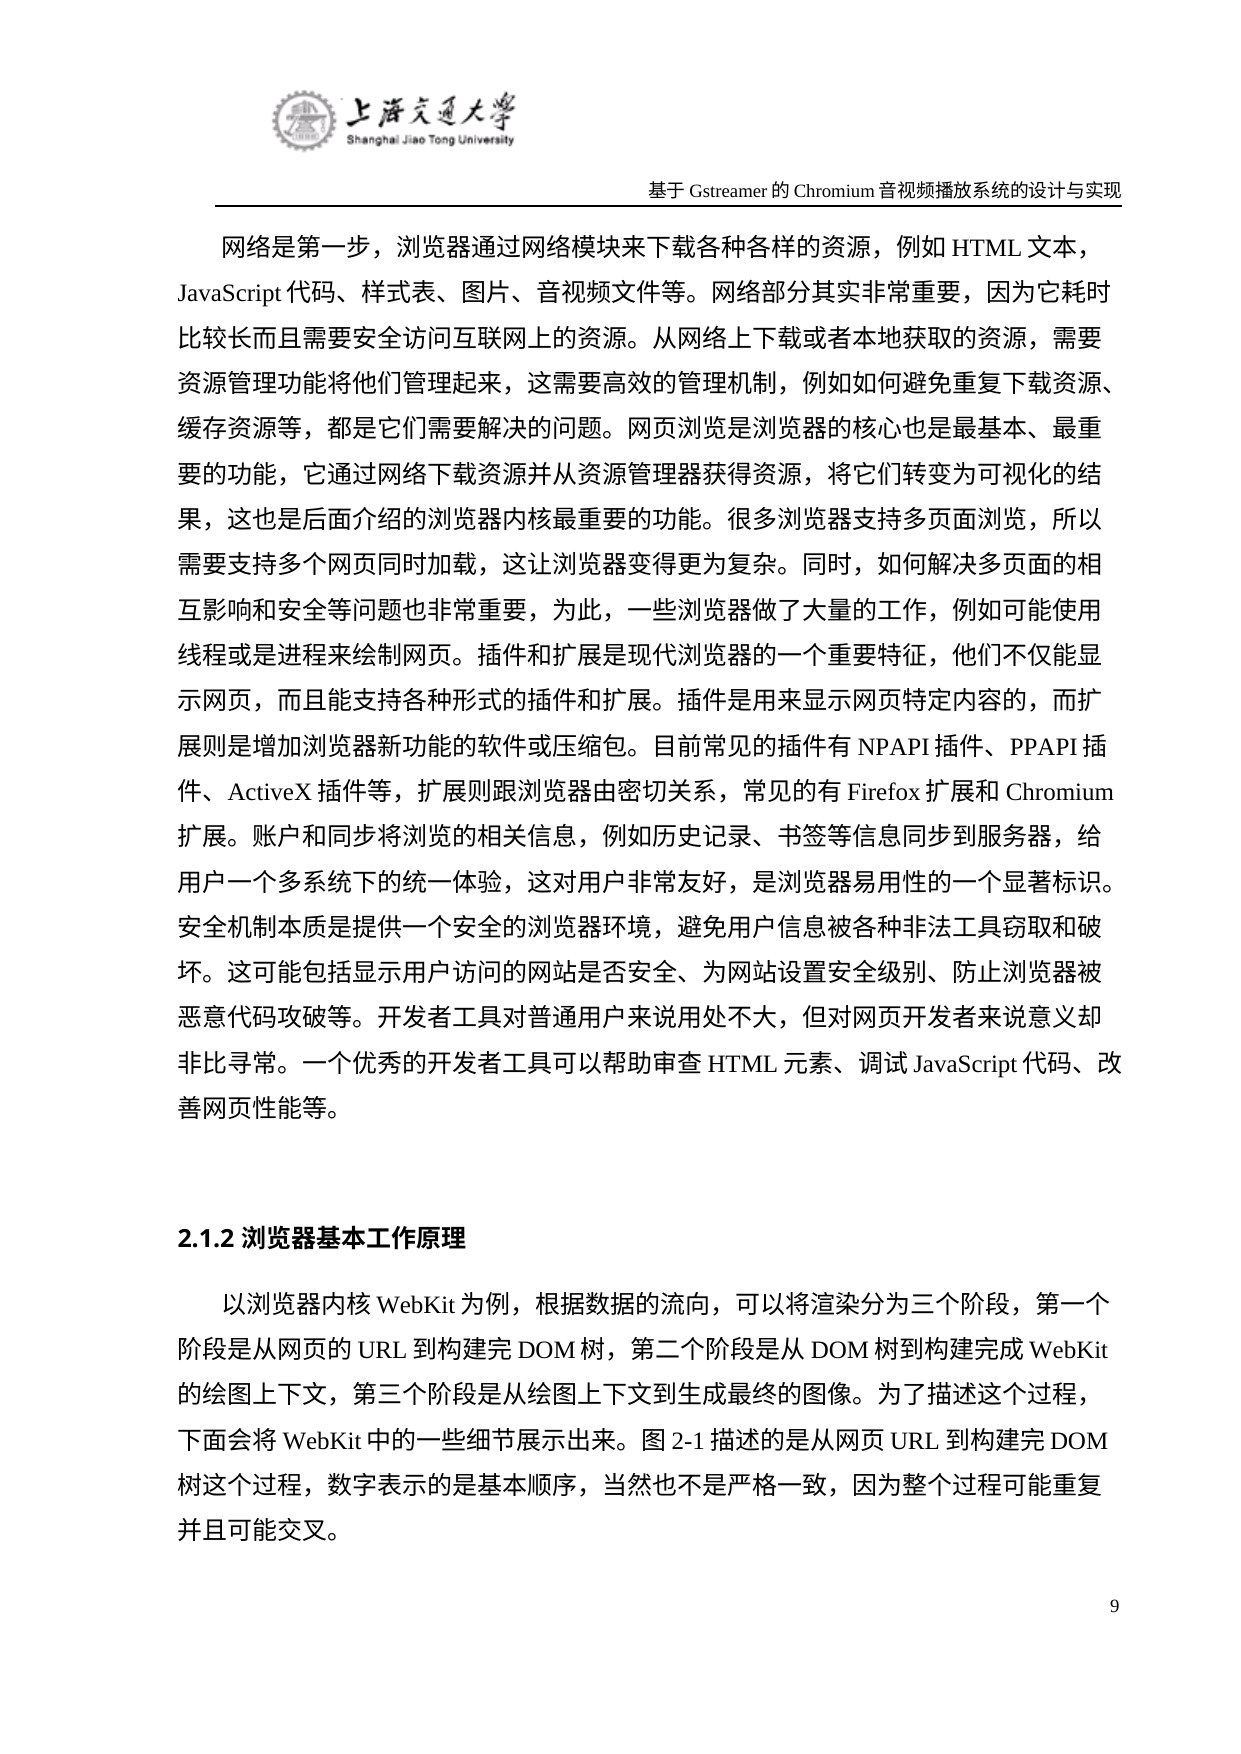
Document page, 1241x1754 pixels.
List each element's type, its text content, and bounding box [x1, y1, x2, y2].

list 以浏览器内核WebKit为例，根据数据的流向，可以将渲染分为三个阶段，第一个阶段是从网页的URL到构建完DOM树，第二个阶段是从DOM树到构建完成WebKit的绘图上下文，第三个阶段是从绘图上下文到生成最终的图像。为了描述这个过程，下面会将WebKit中的一些细节展示出来。图2-1描述的是从网页URL到构建完DOM树这个过程，数字表示的是基本顺序，当然也不是严格一致，因为整个过程可能重复并且可能交叉。 [177, 1284, 1122, 1547]
text 网络是第一步，浏览器通过网络模块来下载各种各样的资源，例如HTML文本，JavaScript代码、样式表、图片、音视频文件等。网络部分其实非常重要，因为它耗时比较长而且需要安全访问互联网上的资源。从网络上下载或者本地获取的资源，需要资源管理功能将他们管理起来，这需要高效的管理机制，例如如何避免重复下载资源、缓存资源等，都是它们需要解决的问题。网页浏览是浏览器的核心也是最基本、最重要的功能，它通过网络下载资源并从资源管理器获得资源，将它们转变为可视化的结果，这也是后面介绍的浏览器内核最重要的功能。很多浏览器支持多页面浏览，所以需要支持多个网页同时加载，这让浏览器变得更为复杂。同时，如何解决多页面的相互影响和安全等问题也非常重要，为此，一些浏览器做了大量的工作，例如可能使用线程或是进程来绘制网页。插件和扩展是现代浏览器的一个重要特征，他们不仅能显示网页，而且能支持各种形式的插件和扩展。插件是用来显示网页特定内容的，而扩展则是增加浏览器新功能的软件或压缩包。目前常见的插件有NPAPI插件、PPAPI插件、ActiveX插件等，扩展则跟浏览器由密切关系，常见的有Firefox扩展和Chromium扩展。账户和同步将浏览的相关信息，例如历史记录、书签等信息同步到服务器，给用户一个多系统下的统一体验，这对用户非常友好，是浏览器易用性的一个显著标识。安全机制本质是提供一个安全的浏览器环境，避免用户信息被各种非法工具窃取和破坏。这可能包括显示用户访问的网站是否安全、为网站设置安全级别、防止浏览器被恶意代码攻破等。开发者工具对普通用户来说用处不大，但对网页开发者来说意义却非比寻常。一个优秀的开发者工具可以帮助审查HTML元素、调试JavaScript代码、改善网页性能等。 [177, 228, 1122, 1125]
text 2.1.2 浏览器基本工作原理 [177, 1218, 1122, 1254]
picture [252, 73, 531, 156]
